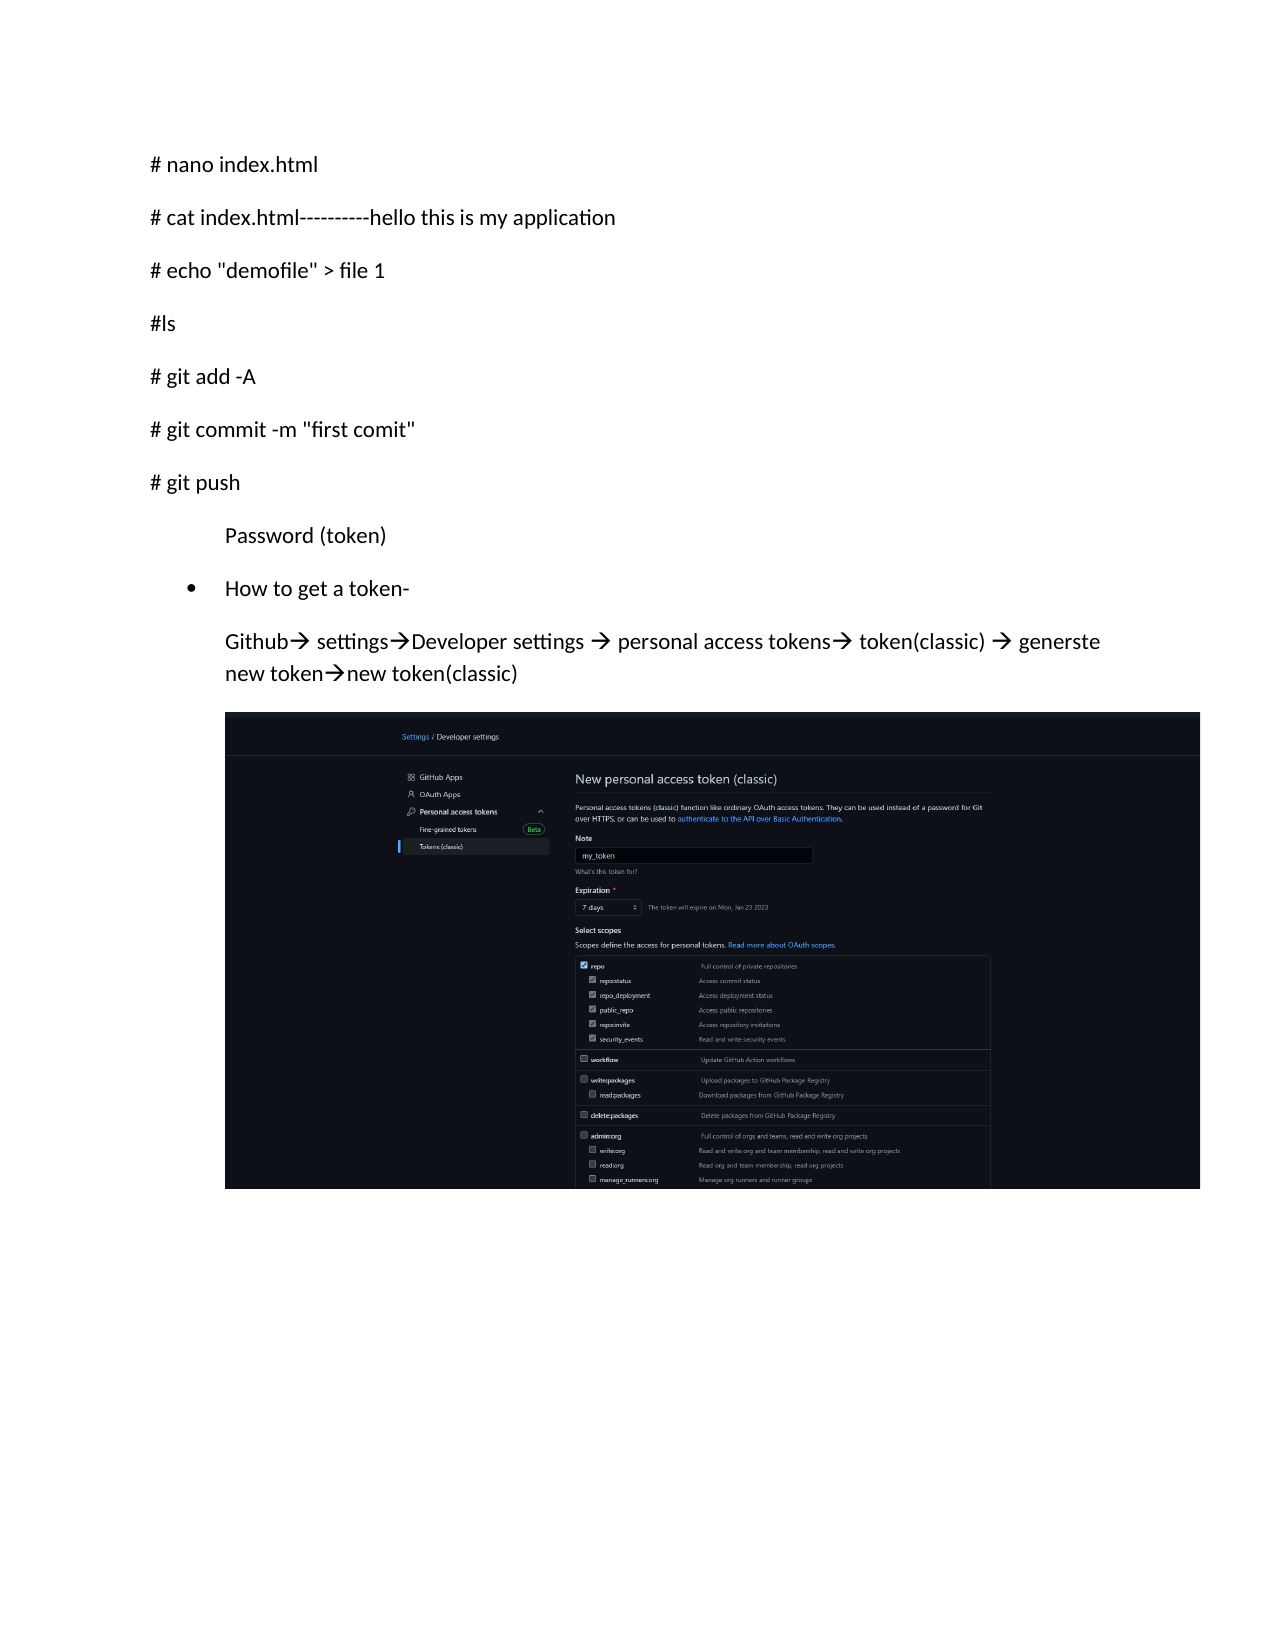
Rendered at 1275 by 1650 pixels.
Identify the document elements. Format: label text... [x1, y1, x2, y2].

text # git push [150, 468, 1125, 496]
text # echo "demofile" > file 1 [150, 256, 1125, 284]
text Password (token) [150, 521, 1125, 549]
text # cat index.html----------hello this is my application [150, 203, 1125, 231]
text #ls [150, 309, 1125, 337]
text # nano index.html [150, 150, 1125, 178]
text # git commit -m "first comit" [150, 415, 1125, 443]
list How to get a token- [187, 574, 1125, 602]
text # git add -A [150, 362, 1125, 390]
picture [225, 712, 1200, 1189]
text Github settingsDeveloper settings personal access tokens token(classic) generste new tokennew token(classic) [225, 627, 1125, 687]
